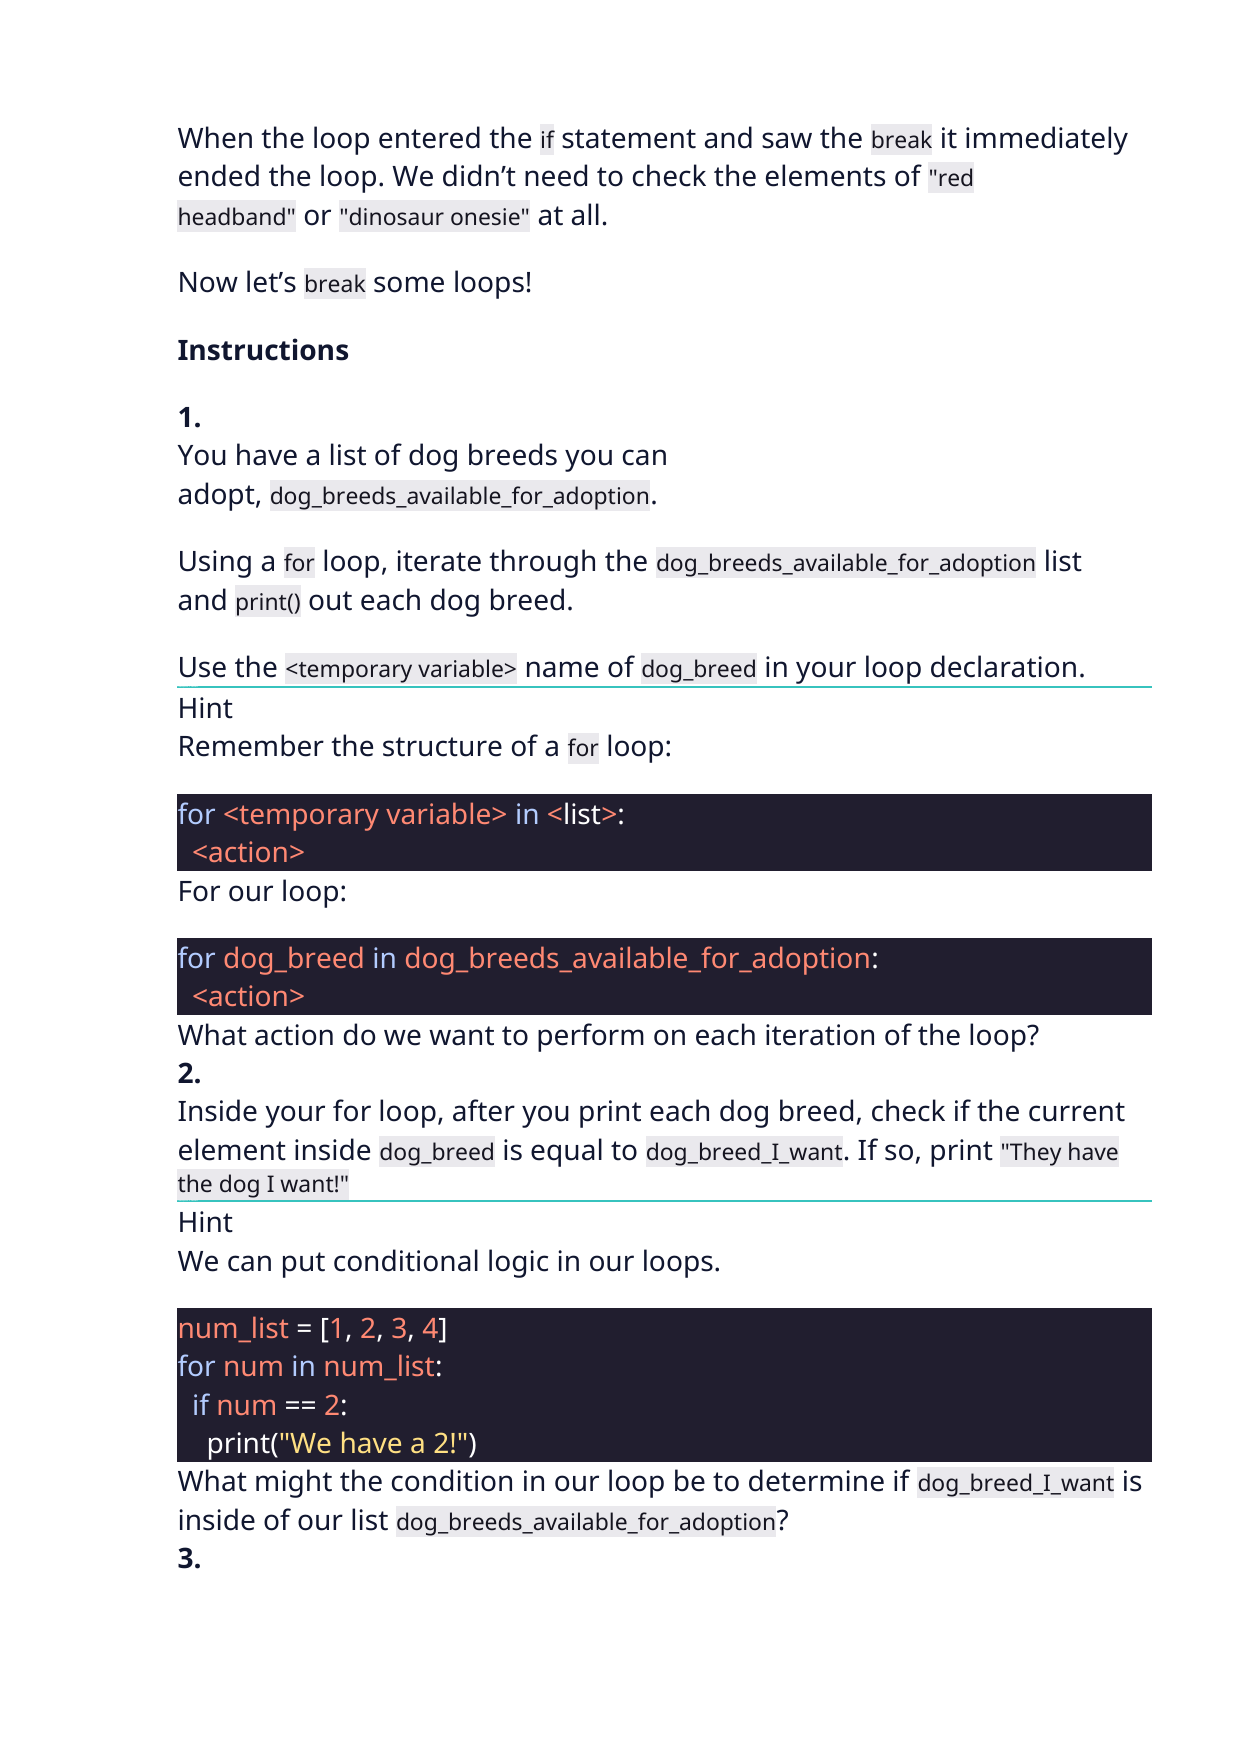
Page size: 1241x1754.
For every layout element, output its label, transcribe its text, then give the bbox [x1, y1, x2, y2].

text 3. [177, 1538, 1152, 1577]
text Instructions [177, 330, 1152, 368]
text We can put conditional logic in our loops. [177, 1241, 1152, 1279]
text for <temporary variable> in <list>: <action> [177, 794, 1152, 871]
text Using a for loop, iterate through the dog_breeds_available_for_adoption list and print() out each dog breed. [177, 541, 1152, 618]
text Now let’s break some loops! [177, 262, 1152, 301]
text 2. [177, 1053, 1152, 1092]
text for dog_breed in dog_breeds_available_for_adoption: <action> [177, 938, 1152, 1015]
text 1. [177, 397, 1152, 436]
text What action do we want to perform on each iteration of the loop? [177, 1015, 1152, 1053]
text Hint [177, 1202, 1152, 1241]
text Remember the structure of a for loop: [177, 727, 1152, 765]
text num_list = [1, 2, 3, 4] for num in num_list: if num == 2: print("We have a 2!") [177, 1308, 1152, 1462]
text For our loop: [177, 871, 1152, 909]
text Hint [177, 688, 1152, 727]
text What might the condition in our loop be to determine if dog_breed_I_want is inside of our list dog_breeds_available_for_adoption? [177, 1462, 1152, 1538]
text When the loop entered the if statement and saw the break it immediately ended the loop. We didn’t need to check the elements of "red headband" or "dinosaur onesie" at all. [177, 118, 1152, 233]
text Inside your for loop, after you print each dog breed, check if the current element inside dog_breed is equal to dog_breed_I_want. If so, print "They have the dog I want!" [177, 1092, 1152, 1200]
text Use the <temporary variable> name of dog_breed in your loop declaration. [177, 647, 1152, 686]
text You have a list of dog breeds you can adopt, dog_breeds_available_for_adoption. [177, 436, 1152, 512]
